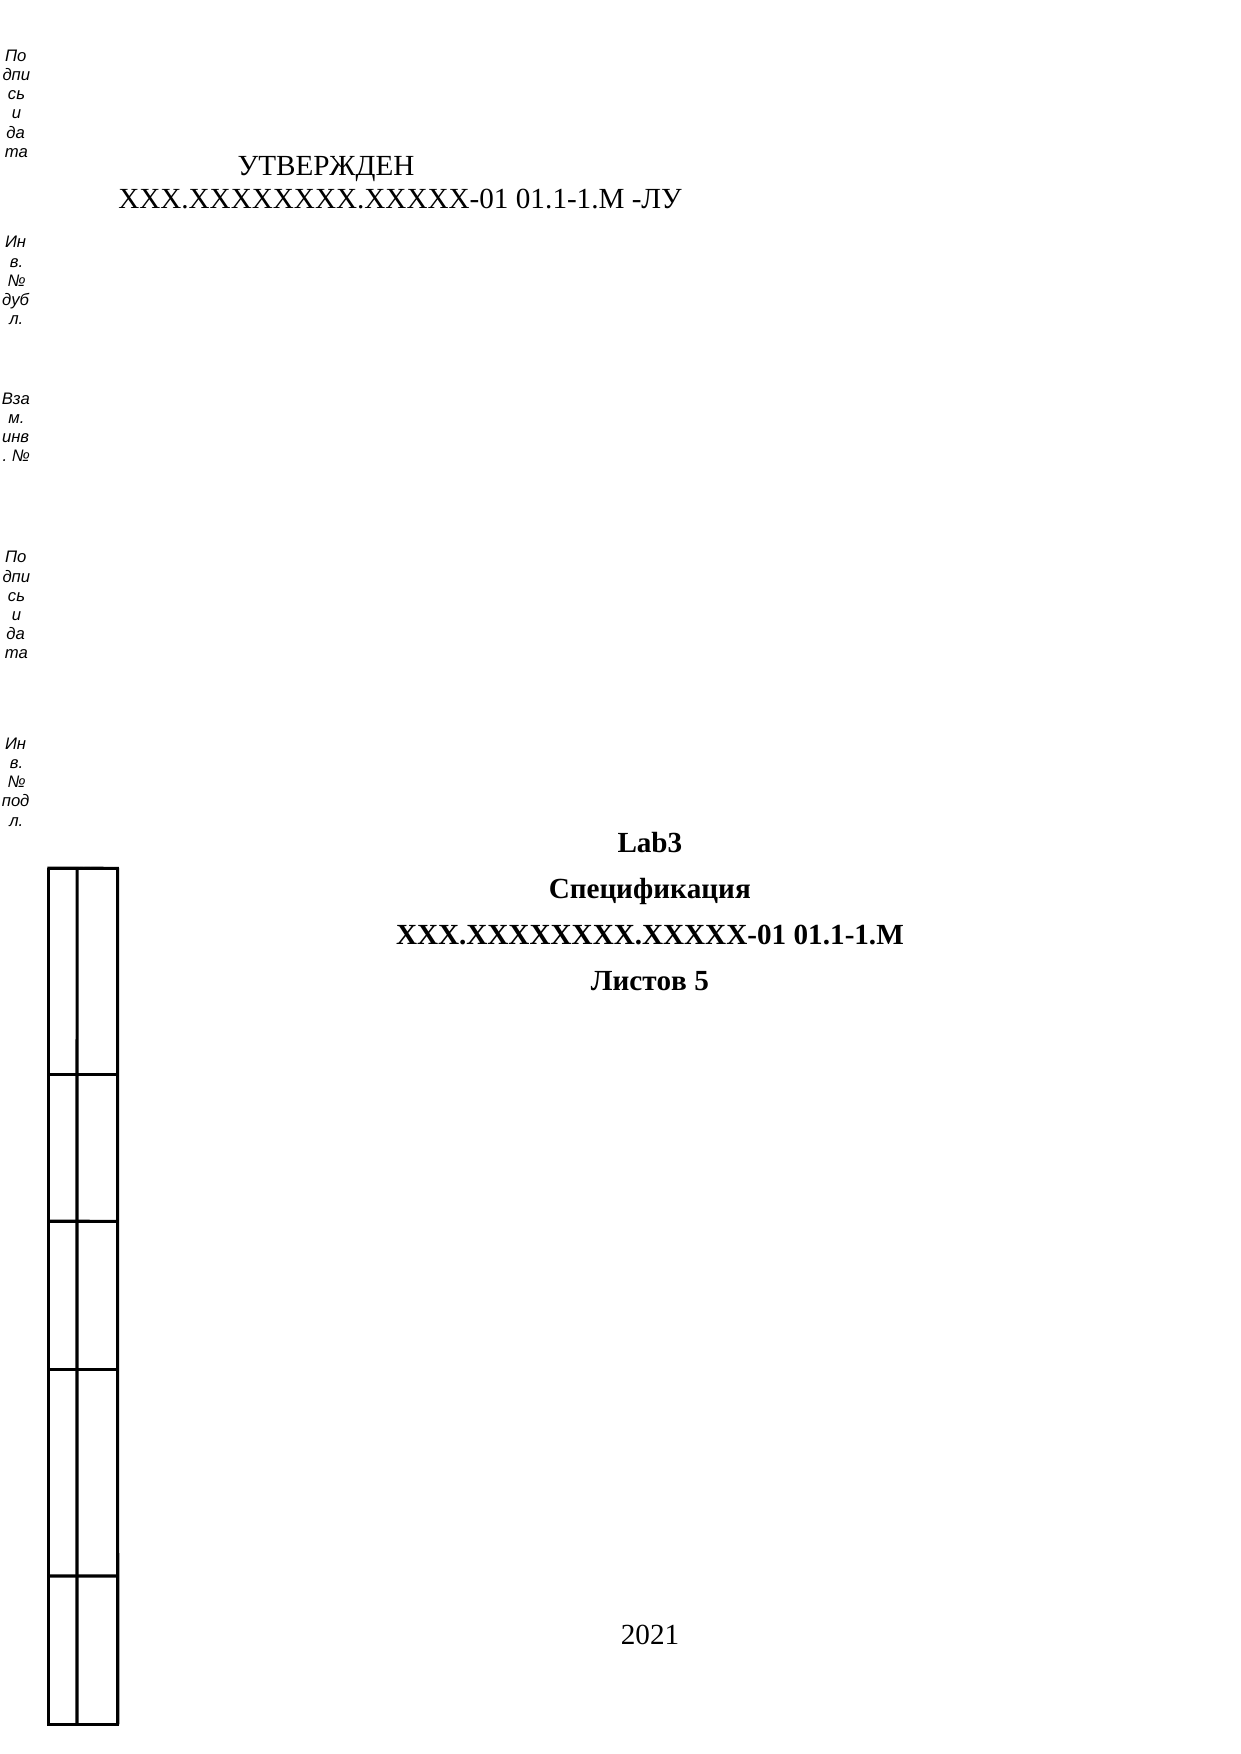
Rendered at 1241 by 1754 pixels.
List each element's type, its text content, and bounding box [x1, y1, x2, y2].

text 02068048.425400.004.И2.03.1-1.М [118, 917, 1181, 950]
text 2021 [118, 1617, 1181, 1651]
text Спецификация [118, 871, 1181, 904]
text 02068048.425400.004.И2.03.1-1.М -ЛУ [118, 181, 1181, 215]
text Lab3 [118, 825, 1181, 858]
text УТВЕРЖДЕН [118, 148, 1181, 181]
text Листов 4 [118, 963, 1181, 996]
